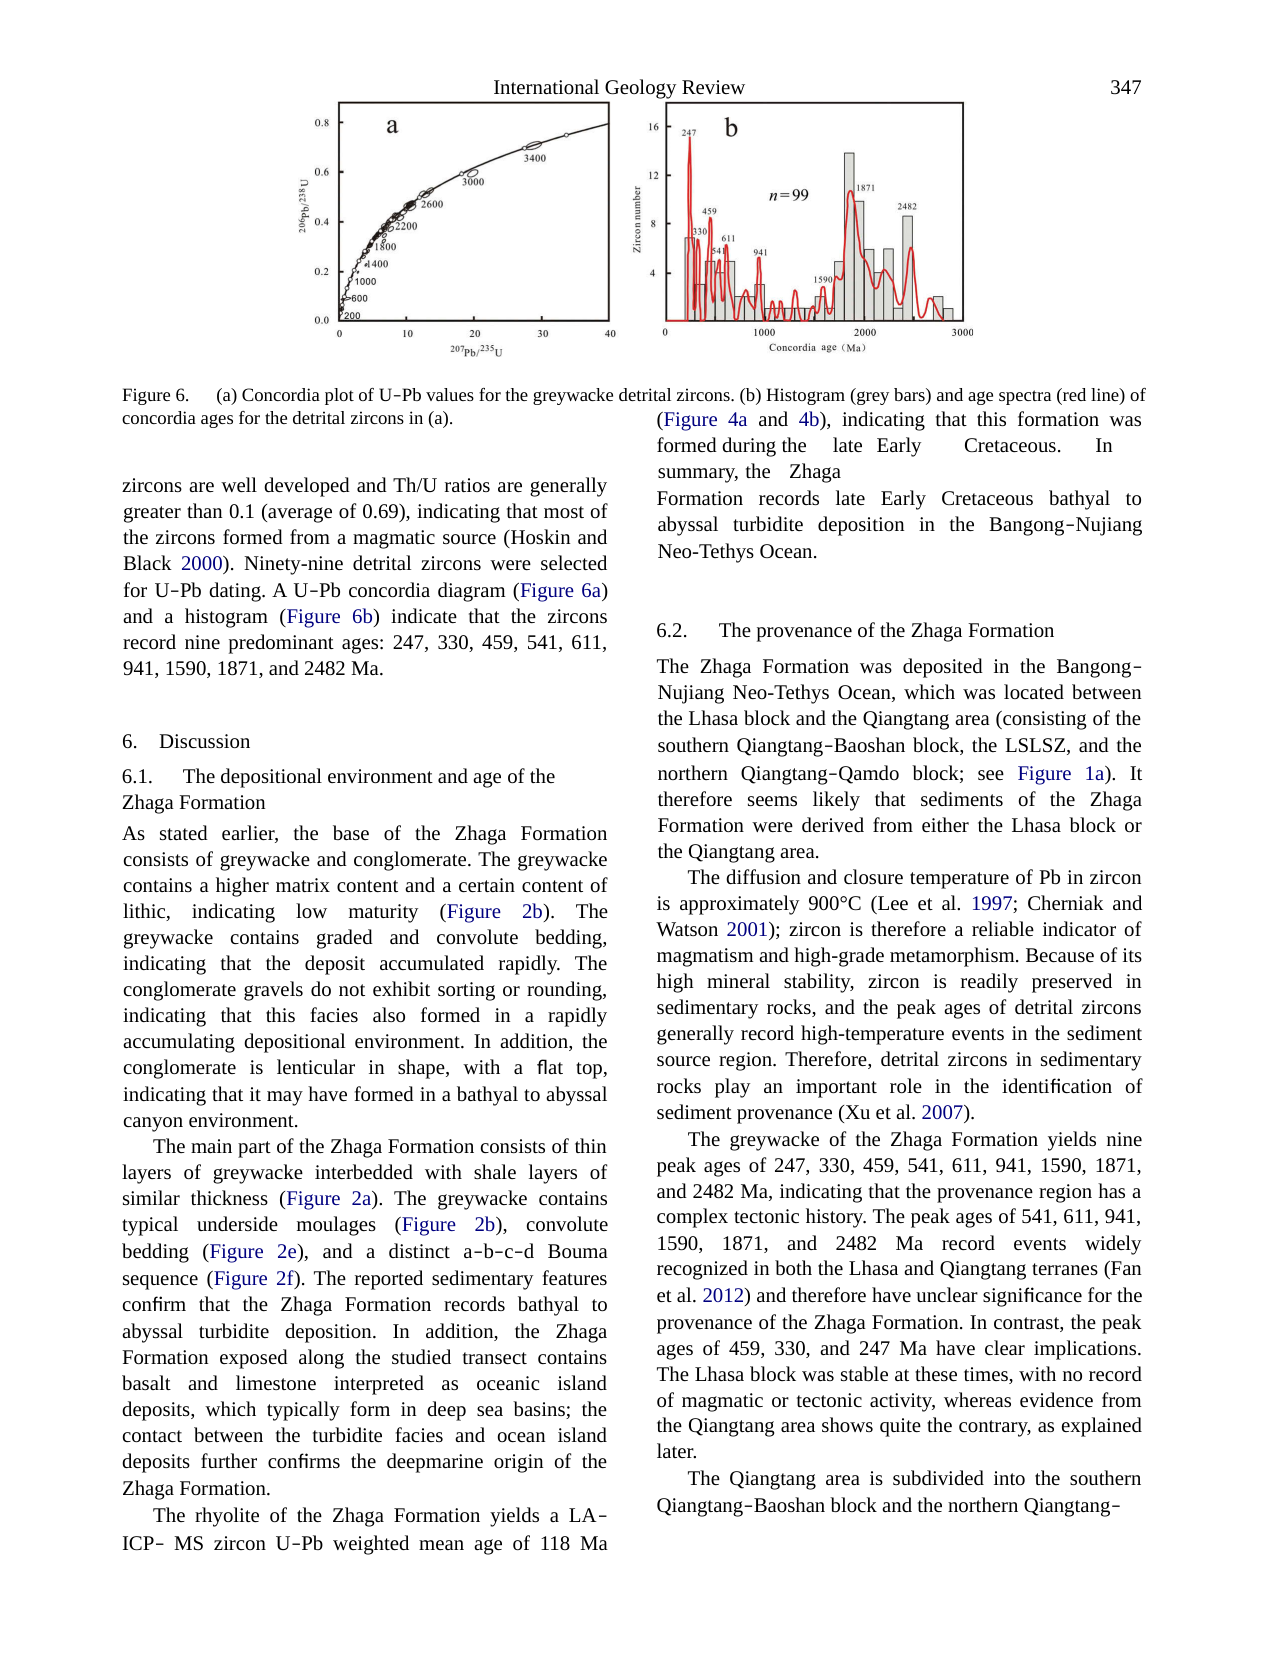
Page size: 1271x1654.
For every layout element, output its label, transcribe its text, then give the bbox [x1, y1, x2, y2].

text 6.2. The provenance of the Zhaga Formation [656, 618, 1142, 642]
text The diffusion and closure temperature of Pb in zircon is approximately 900°C (Lee et al. 1997; Cherniak and Watson 2001); zircon is therefore a reliable indicator of magmatism and high-grade metamorphism. Because of its high mineral stability, zircon is readily preserved in sedimentary rocks, and the peak ages of detrital zircons generally record high-temperature events in the sediment source region. Therefore, detrital zircons in sedimentary rocks play an important role in the identification of sediment provenance (Xu et al. 2007). [656, 865, 1142, 1124]
text concordia ages for the detrital zircons in (a). [122, 407, 608, 429]
text The rhyolite of the Zhaga Formation yields a LA–ICP– MS zircon U–Pb weighted mean age of 118 Ma (Figure 4a and 4b), indicating that this formation was formed during the late Early Cretaceous. In summary, the Zhaga [122, 1502, 608, 1555]
text The main part of the Zhaga Formation consists of thin layers of greywacke interbedded with shale layers of similar thickness (Figure 2a). The greywacke contains typical underside moulages (Figure 2b), convolute bedding (Figure 2e), and a distinct a–b–c–d Bouma sequence (Figure 2f). The reported sedimentary features confirm that the Zhaga Formation records bathyal to abyssal turbidite deposition. In addition, the Zhaga Formation exposed along the studied transect contains basalt and limestone interpreted as oceanic island deposits, which typically form in deep sea basins; the contact between the turbidite facies and ocean island deposits further confirms the deepmarine origin of the Zhaga Formation. [122, 1134, 608, 1500]
text Zhaga Formation [122, 790, 608, 814]
text 6.1. The depositional environment and age of the [122, 764, 608, 788]
text The greywacke of the Zhaga Formation yields nine peak ages of 247, 330, 459, 541, 611, 941, 1590, 1871, and 2482 Ma, indicating that the provenance region has a complex tectonic history. The peak ages of 541, 611, 941, 1590, 1871, and 2482 Ma record events widely recognized in both the Lhasa and Qiangtang terranes (Fan et al. 2012) and therefore have unclear significance for the provenance of the Zhaga Formation. In contrast, the peak ages of 459, 330, and 247 Ma have clear implications. The Lhasa block was stable at these times, with no record of magmatic or tectonic activity, whereas evidence from the Qiangtang area shows quite the contrary, as explained later. [656, 1127, 1142, 1463]
text As stated earlier, the base of the Zhaga Formation consists of greywacke and conglomerate. The greywacke contains a higher matrix content and a certain content of lithic, indicating low maturity (Figure 2b). The greywacke contains graded and convolute bedding, indicating that the deposit accumulated rapidly. The conglomerate gravels do not exhibit sorting or rounding, indicating that this facies also formed in a rapidly accumulating depositional environment. In addition, the conglomerate is lenticular in shape, with a flat top, indicating that it may have formed in a bathyal to abyssal canyon environment. [122, 821, 608, 1132]
text zircons are well developed and Th/U ratios are generally greater than 0.1 (average of 0.69), indicating that most of the zircons formed from a magmatic source (Hoskin and Black 2000). Ninety-nine detrital zircons were selected for U–Pb dating. A U–Pb concordia diagram (Figure 6a) and a histogram (Figure 6b) indicate that the zircons record nine predominant ages: 247, 330, 459, 541, 611, 941, 1590, 1871, and 2482 Ma. [122, 473, 608, 680]
text Figure 6. (a) Concordia plot of U–Pb values for the greywacke detrital zircons. (b) Histogram (grey bars) and age spectra (red line) of [122, 383, 1142, 406]
text The rhyolite of the Zhaga Formation yields a LA–ICP– MS zircon U–Pb weighted mean age of 118 Ma (Figure 4a and 4b), indicating that this formation was formed during the late Early Cretaceous. In summary, the Zhaga [656, 407, 1142, 483]
text Formation records late Early Cretaceous bathyal to abyssal turbidite deposition in the Bangong–Nujiang Neo-Tethys Ocean. [656, 486, 1142, 563]
text The Zhaga Formation was deposited in the Bangong– Nujiang Neo-Tethys Ocean, which was located between the Lhasa block and the Qiangtang area (consisting of the southern Qiangtang–Baoshan block, the LSLSZ, and the northern Qiangtang–Qamdo block; see Figure 1a). It therefore seems likely that sediments of the Zhaga Formation were derived from either the Lhasa block or the Qiangtang area. [656, 653, 1142, 863]
subtitle 6. Discussion [122, 729, 608, 753]
text The Qiangtang area is subdivided into the southern Qiangtang–Baoshan block and the northern Qiangtang– [656, 1466, 1142, 1517]
picture [297, 101, 974, 357]
